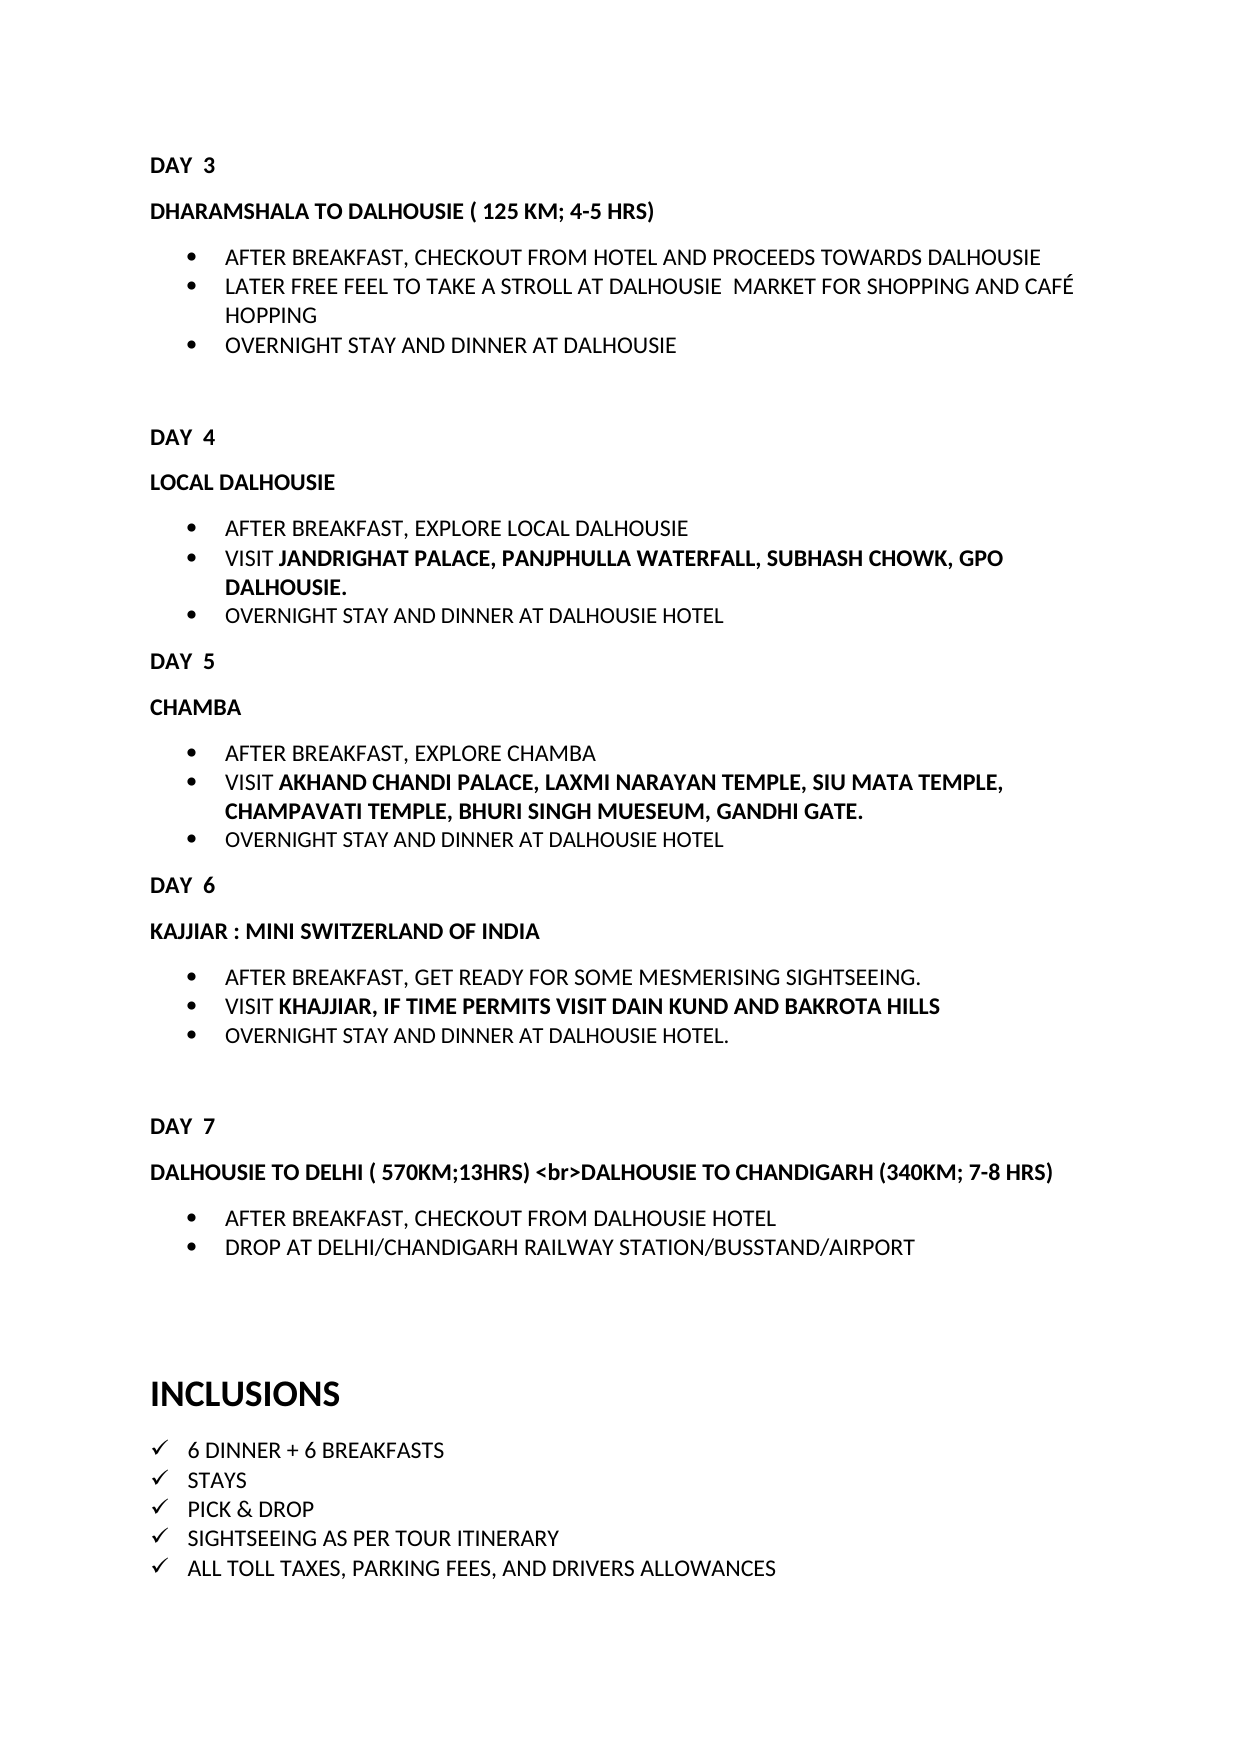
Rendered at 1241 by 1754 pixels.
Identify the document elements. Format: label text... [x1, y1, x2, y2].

list AFTER BREAKFAST, GET READY FOR SOME MESMERISING SIGHTSEEING. [187, 962, 1090, 991]
list VISIT JANDRIGHAT PALACE, PANJPHULLA WATERFALL, SUBHASH CHOWK, GPO DALHOUSIE. [187, 543, 1090, 601]
list AFTER BREAKFAST, CHECKOUT FROM DALHOUSIE HOTEL [187, 1203, 1090, 1232]
text DALHOUSIE TO DELHI ( 570KM;13HRS) <br>DALHOUSIE TO CHANDIGARH (340KM; 7-8 HRS) [150, 1157, 1090, 1187]
list OVERNIGHT STAY AND DINNER AT DALHOUSIE HOTEL [187, 601, 1090, 629]
text INCLUSIONS [150, 1370, 1090, 1416]
text DAY 4 [150, 422, 1090, 451]
list AFTER BREAKFAST, EXPLORE CHAMBA [187, 738, 1090, 767]
list 6 DINNER + 6 BREAKFASTS [150, 1436, 1090, 1465]
list LATER FREE FEEL TO TAKE A STROLL AT DALHOUSIE MARKET FOR SHOPPING AND CAFÉ HOPPING [187, 271, 1090, 330]
list OVERNIGHT STAY AND DINNER AT DALHOUSIE HOTEL. [187, 1021, 1090, 1049]
list DROP AT DELHI/CHANDIGARH RAILWAY STATION/BUSSTAND/AIRPORT [187, 1232, 1090, 1262]
text DAY 6 [150, 870, 1090, 899]
text DHARAMSHALA TO DALHOUSIE ( 125 KM; 4-5 HRS) [150, 196, 1090, 225]
list OVERNIGHT STAY AND DINNER AT DALHOUSIE HOTEL [187, 826, 1090, 854]
text KAJJIAR : MINI SWITZERLAND OF INDIA [150, 916, 1090, 946]
list AFTER BREAKFAST, CHECKOUT FROM HOTEL AND PROCEEDS TOWARDS DALHOUSIE [187, 242, 1090, 271]
text DAY 7 [150, 1111, 1090, 1141]
list AFTER BREAKFAST, EXPLORE LOCAL DALHOUSIE [187, 513, 1090, 543]
list STAYS [150, 1465, 1090, 1494]
list SIGHTSEEING AS PER TOUR ITINERARY [150, 1523, 1090, 1553]
text DAY 5 [150, 646, 1090, 675]
text DAY 3 [150, 150, 1090, 179]
list VISIT KHAJJIAR, IF TIME PERMITS VISIT DAIN KUND AND BAKROTA HILLS [187, 991, 1090, 1021]
list VISIT AKHAND CHANDI PALACE, LAXMI NARAYAN TEMPLE, SIU MATA TEMPLE, CHAMPAVATI TEMPLE, BHURI SINGH MUESEUM, GANDHI GATE. [187, 767, 1090, 826]
list ALL TOLL TAXES, PARKING FEES, AND DRIVERS ALLOWANCES [150, 1553, 1090, 1582]
text LOCAL DALHOUSIE [150, 467, 1090, 497]
list OVERNIGHT STAY AND DINNER AT DALHOUSIE [187, 330, 1090, 359]
list PICK & DROP [150, 1494, 1090, 1523]
text CHAMBA [150, 692, 1090, 721]
